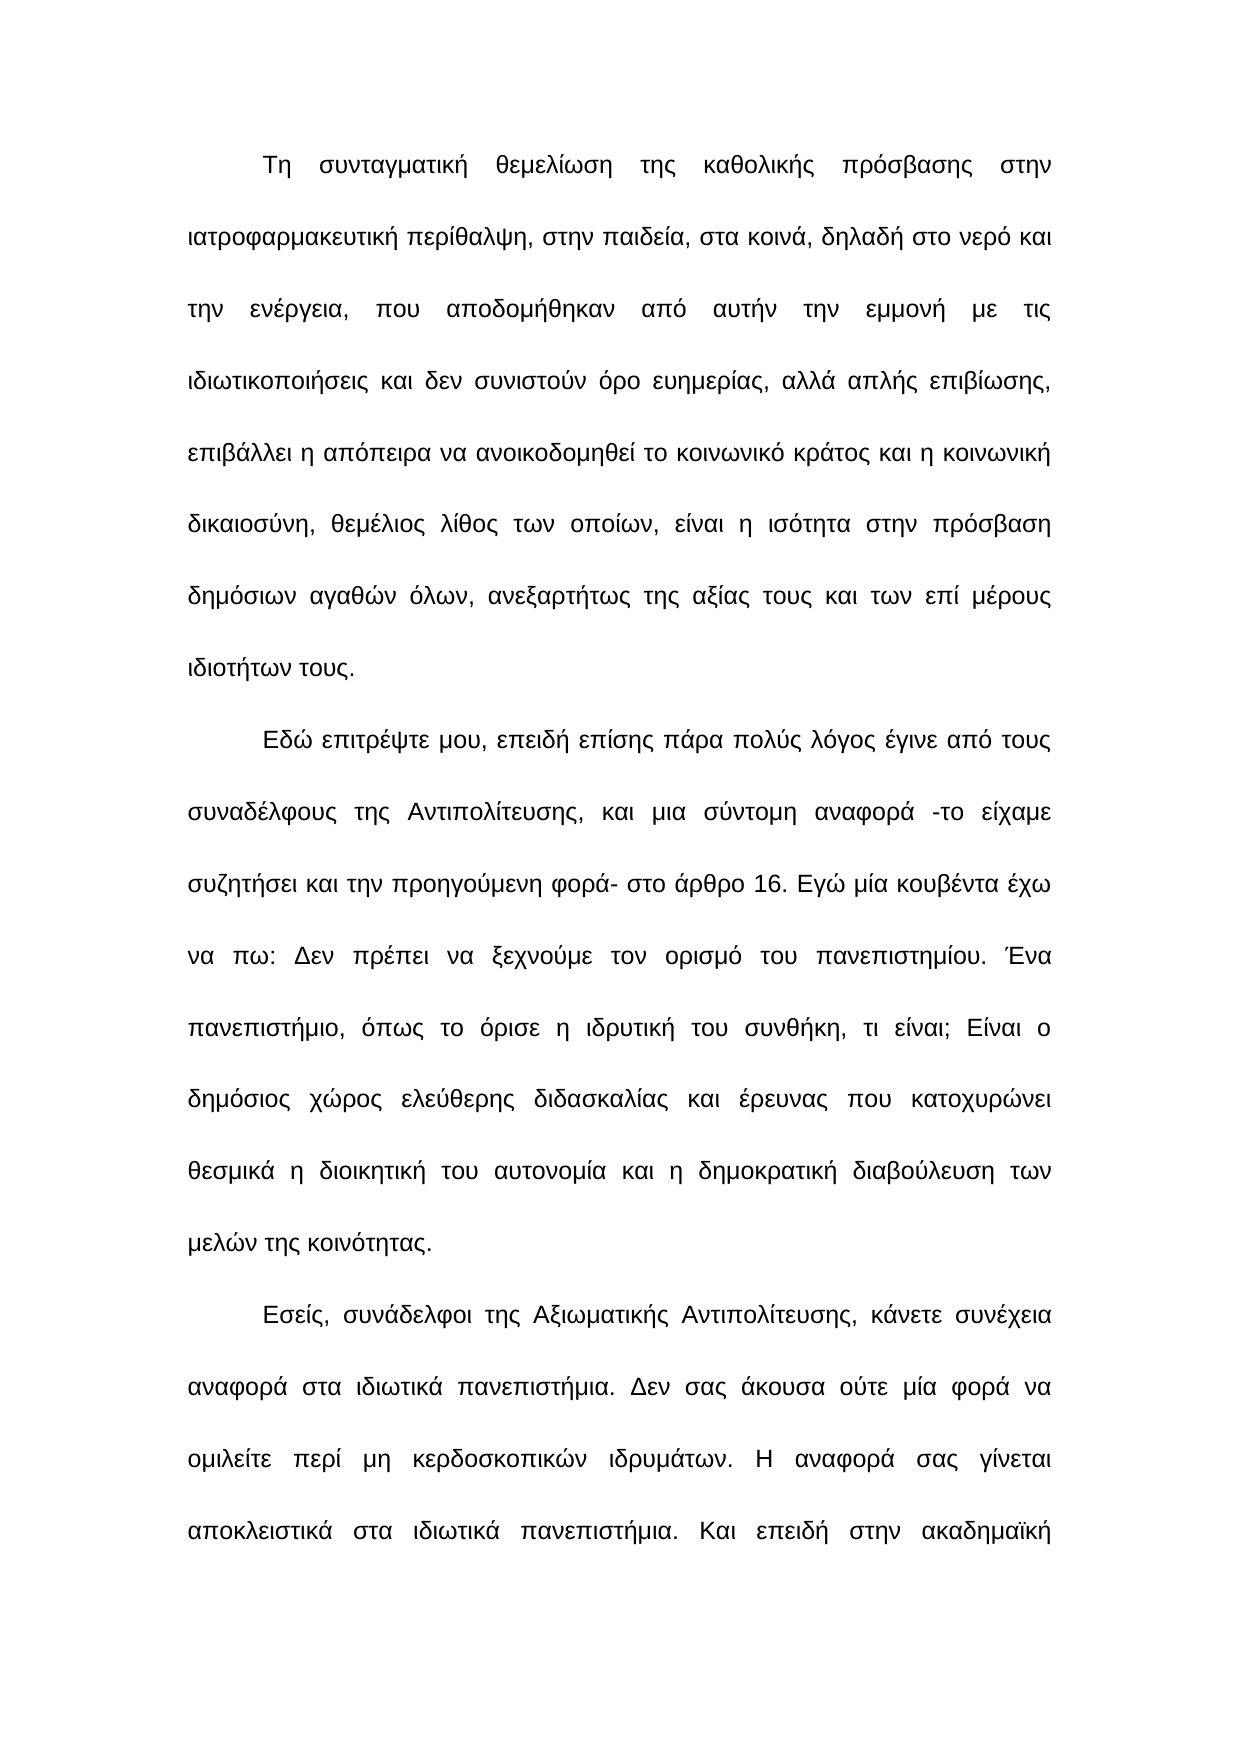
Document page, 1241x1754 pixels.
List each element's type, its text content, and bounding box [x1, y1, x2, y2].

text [187, 1300, 1053, 1544]
text Εδώ επιτρέψτε μου, επειδή επίσης πάρα πολύς λόγος έγινε από τους συναδέλφους της Αντιπολίτευσης, και μια σύντομη αναφορά -το είχαμε συζητήσει και την προηγούμενη φορά- στο άρθρο 16. Εγώ μία κουβέντα έχω να πω: Δεν πρέπει να ξεχνούμε τον ορισμό του πανεπιστημίου. Ένα πανεπιστήμιο, όπως το όρισε η ιδρυτική του συνθήκη, τι είναι; Είναι ο δημόσιος χώρος ελεύθερης διδασκαλίας και έρευνας που κατοχυρώνει θεσμικά η διοικητική του αυτονομία και η δημοκρατική διαβούλευση των μελών της κοινότητας. [187, 725, 1053, 1257]
text Τη συνταγματική θεμελίωση της καθολικής πρόσβασης στην ιατροφαρμακευτική περίθαλψη, στην παιδεία, στα κοινά, δηλαδή στο νερό και την ενέργεια, που αποδομήθηκαν από αυτήν την εμμονή με τις ιδιωτικοποιήσεις και δεν συνιστούν όρο ευημερίας, αλλά απλής επιβίωσης, επιβάλλει η απόπειρα να ανοικοδομηθεί το κοινωνικό κράτος και η κοινωνική δικαιοσύνη, θεμέλιος λίθος των οποίων, είναι η ισότητα στην πρόσβαση δημόσιων αγαθών όλων, ανεξαρτήτως της αξίας τους και των επί μέρους ιδιοτήτων τους. [187, 150, 1053, 682]
